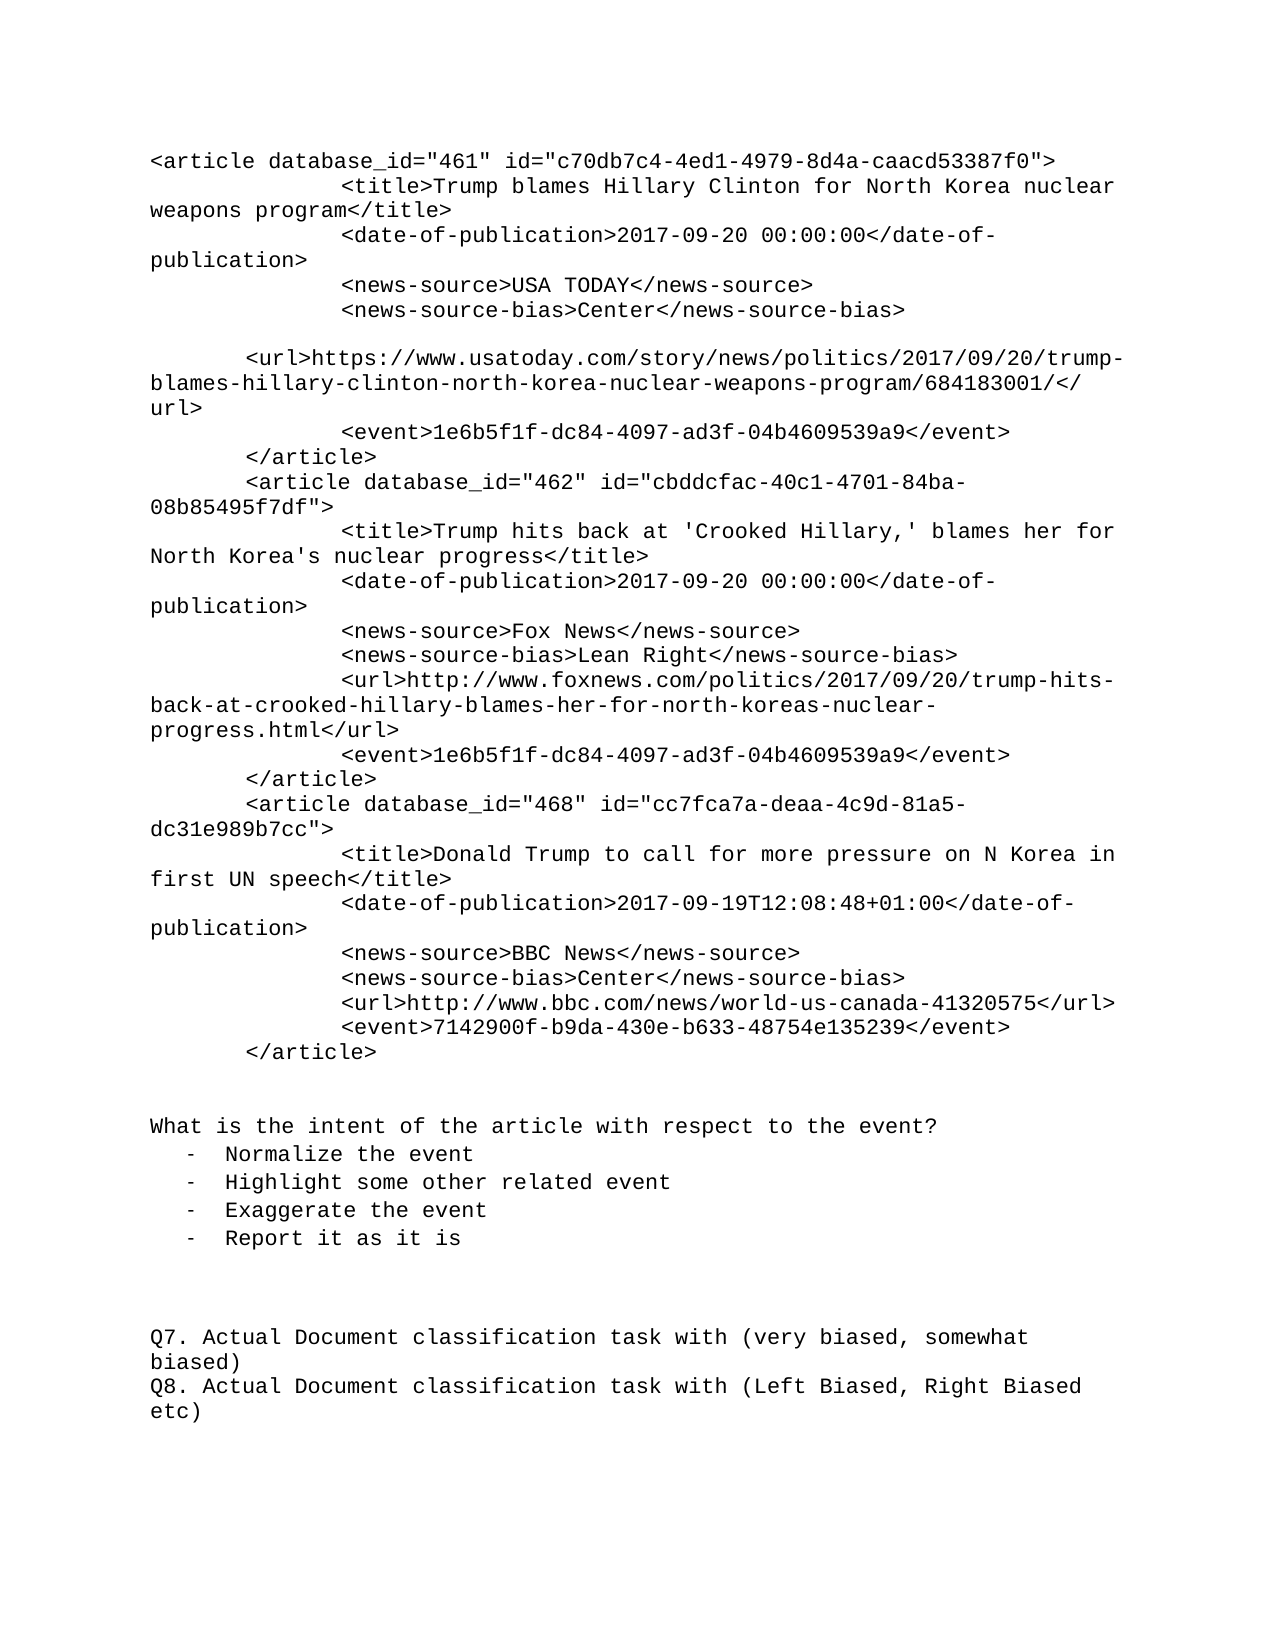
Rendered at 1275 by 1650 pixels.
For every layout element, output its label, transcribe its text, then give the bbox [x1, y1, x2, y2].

text <news-source>BBC News</news-source> [150, 942, 1125, 967]
text </article> [150, 769, 1125, 793]
text <article database_id="468" id="cc7fca7a-deaa-4c9d-81a5-dc31e989b7cc"> [150, 793, 1125, 843]
text <event>1e6b5f1f-dc84-4097-ad3f-04b4609539a9</event> [150, 422, 1125, 446]
text </article> [150, 1041, 1125, 1066]
text <event>7142900f-b9da-430e-b633-48754e135239</event> [150, 1017, 1125, 1041]
text <date-of-publication>2017-09-19T12:08:48+01:00</date-of-publication> [150, 893, 1125, 942]
text <news-source-bias>Lean Right</news-source-bias> [150, 645, 1125, 669]
list Normalize the event [187, 1141, 1125, 1168]
text <title>Trump hits back at 'Crooked Hillary,' blames her for North Korea's nuclear progress</title> [150, 521, 1125, 570]
list Exaggerate the event [187, 1196, 1125, 1224]
text <news-source-bias>Center</news-source-bias> [150, 299, 1125, 323]
text Q8. Actual Document classification task with (Left Biased, Right Biased etc) [150, 1376, 1125, 1425]
text <event>1e6b5f1f-dc84-4097-ad3f-04b4609539a9</event> [150, 744, 1125, 769]
text <date-of-publication>2017-09-20 00:00:00</date-of-publication> [150, 224, 1125, 274]
text <url>https://www.usatoday.com/story/news/politics/2017/09/20/trump-blames-hillary-clinton-north-korea-nuclear-weapons-program/684183001/</url> [150, 323, 1125, 422]
text <title>Donald Trump to call for more pressure on N Korea in first UN speech</title> [150, 843, 1125, 893]
list Report it as it is [187, 1224, 1125, 1252]
text What is the intent of the article with respect to the event? [150, 1116, 1125, 1141]
text <news-source>USA TODAY</news-source> [150, 274, 1125, 299]
text <url>http://www.bbc.com/news/world-us-canada-41320575</url> [150, 992, 1125, 1017]
text <news-source-bias>Center</news-source-bias> [150, 967, 1125, 992]
text <news-source>Fox News</news-source> [150, 620, 1125, 645]
text <article database_id="462" id="cbddcfac-40c1-4701-84ba-08b85495f7df"> [150, 471, 1125, 521]
text <title>Trump blames Hillary Clinton for North Korea nuclear weapons program</title> [150, 175, 1125, 224]
text <url>http://www.foxnews.com/politics/2017/09/20/trump-hits-back-at-crooked-hillary-blames-her-for-north-koreas-nuclear-progress.html</url> [150, 669, 1125, 744]
text <article database_id="461" id="c70db7c4-4ed1-4979-8d4a-caacd53387f0"> [150, 150, 1125, 175]
text Q7. Actual Document classification task with (very biased, somewhat biased) [150, 1326, 1125, 1376]
text <date-of-publication>2017-09-20 00:00:00</date-of-publication> [150, 570, 1125, 620]
text </article> [150, 446, 1125, 471]
list Highlight some other related event [187, 1168, 1125, 1196]
